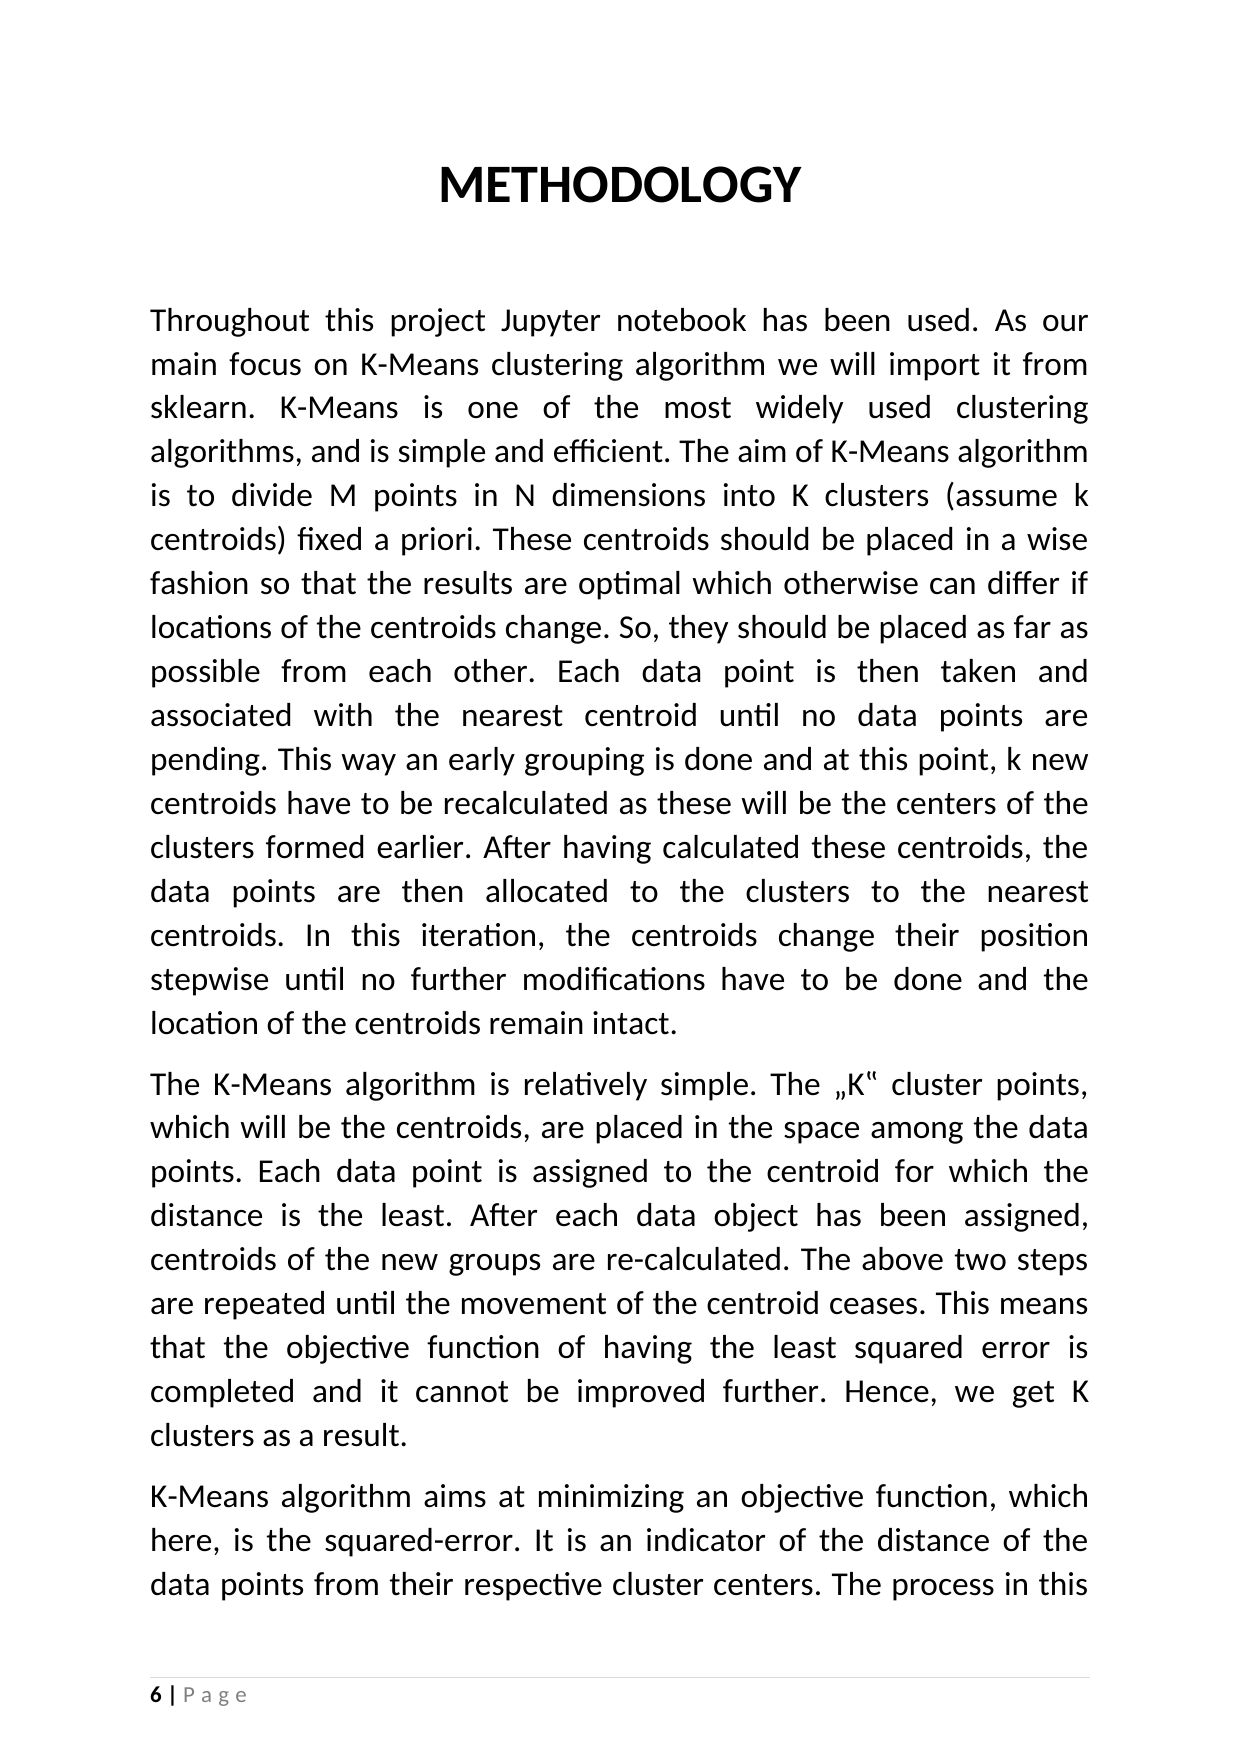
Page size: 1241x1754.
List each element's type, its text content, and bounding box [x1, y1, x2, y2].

text METHODOLOGY [150, 150, 1090, 216]
text The K-Means algorithm is relatively simple. The „K‟ cluster points, which will be the centroids, are placed in the space among the data points. Each data point is assigned to the centroid for which the distance is the least. After each data object has been assigned, centroids of the new groups are re-calculated. The above two steps are repeated until the movement of the centroid ceases. This means that the objective function of having the least squared error is completed and it cannot be improved further. Hence, we get K clusters as a result. [150, 1063, 1090, 1455]
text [150, 1475, 1090, 1603]
text Throughout this project Jupyter notebook has been used. As our main focus on K-Means clustering algorithm we will import it from sklearn. K-Means is one of the most widely used clustering algorithms, and is simple and efficient. The aim of K-Means algorithm is to divide M points in N dimensions into K clusters (assume k centroids) fixed a priori. These centroids should be placed in a wise fashion so that the results are optimal which otherwise can differ if locations of the centroids change. So, they should be placed as far as possible from each other. Each data point is then taken and associated with the nearest centroid until no data points are pending. This way an early grouping is done and at this point, k new centroids have to be recalculated as these will be the centers of the clusters formed earlier. After having calculated these centroids, the data points are then allocated to the clusters to the nearest centroids. In this iteration, the centroids change their position stepwise until no further modifications have to be done and the location of the centroids remain intact. [150, 299, 1090, 1043]
